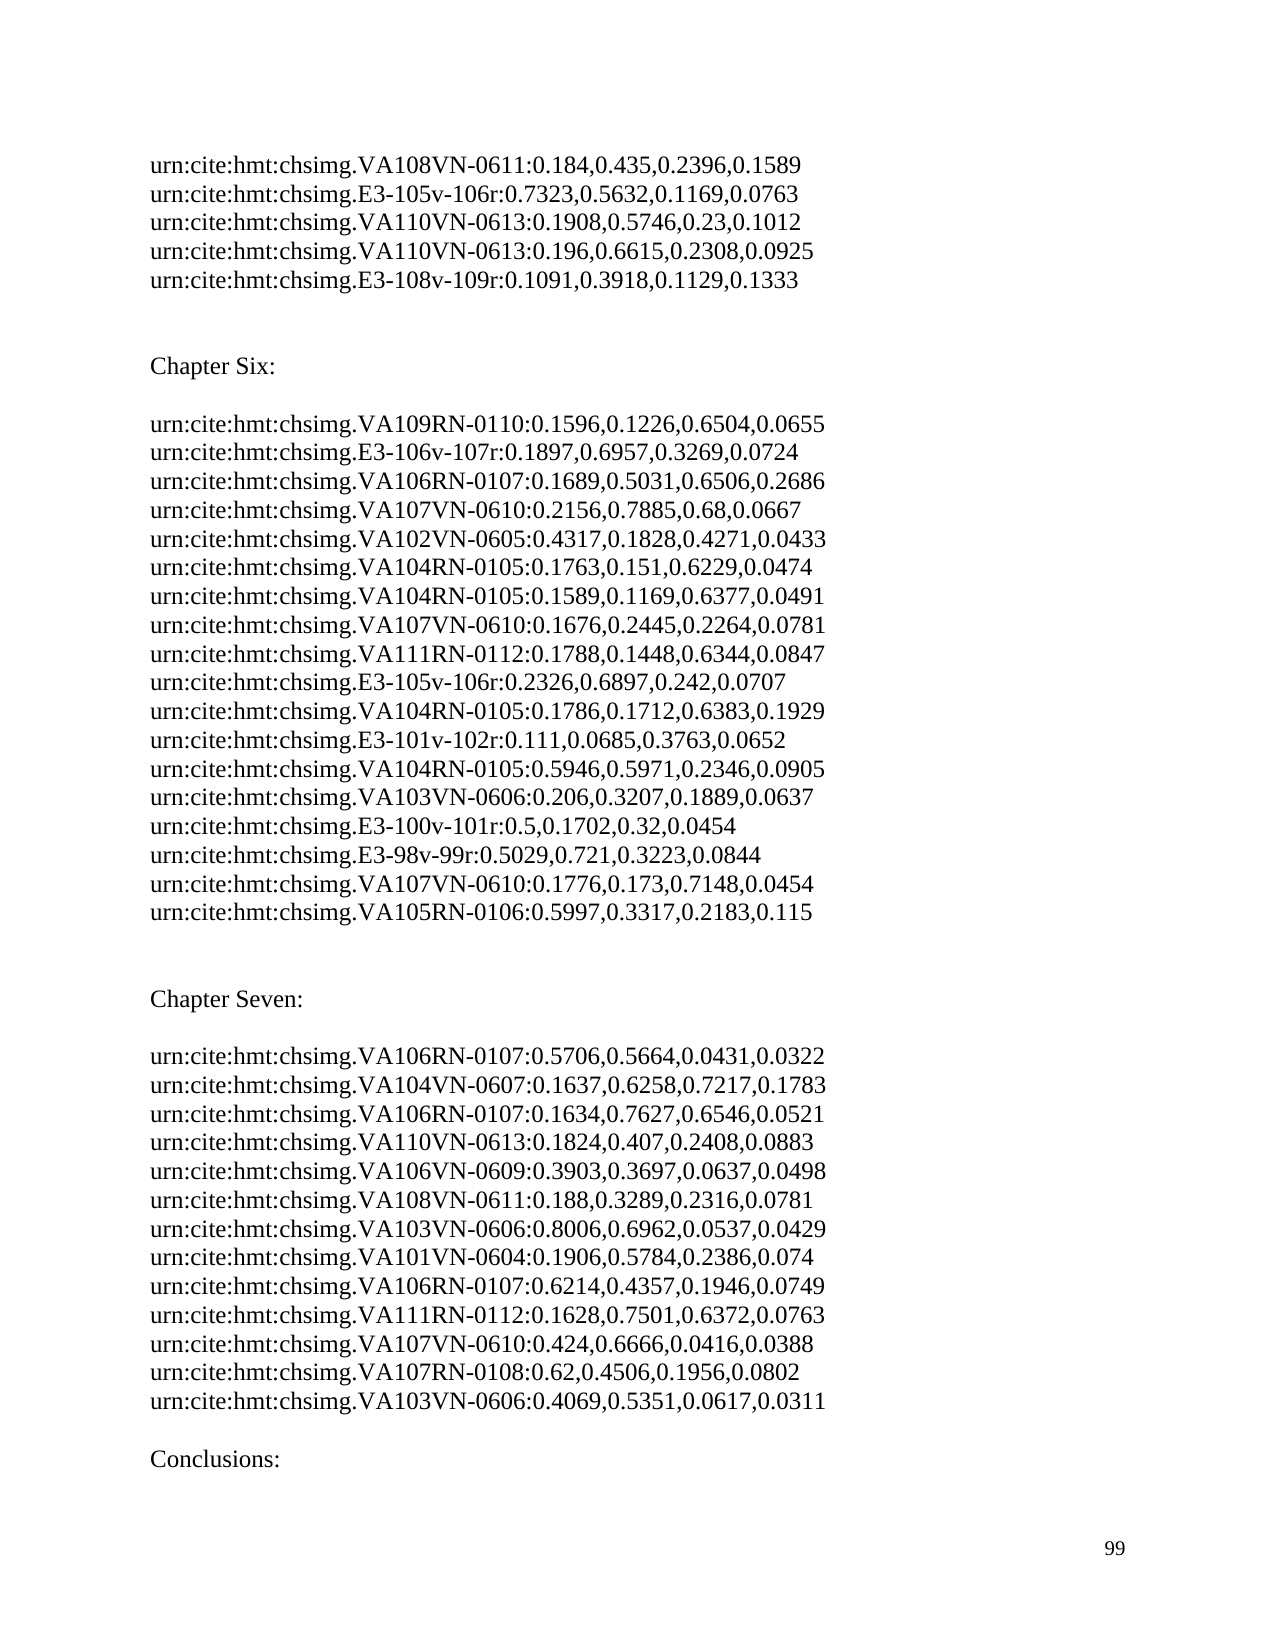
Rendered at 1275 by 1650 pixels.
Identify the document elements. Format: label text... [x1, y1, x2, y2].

text urn:cite:hmt:chsimg.VA104RN-0105:0.1589,0.1169,0.6377,0.0491 [150, 581, 1125, 610]
text Conclusions: [150, 1444, 1125, 1472]
text urn:cite:hmt:chsimg.VA107VN-0610:0.2156,0.7885,0.68,0.0667 [150, 495, 1125, 524]
text urn:cite:hmt:chsimg.VA107VN-0610:0.1776,0.173,0.7148,0.0454 [150, 869, 1125, 897]
text urn:cite:hmt:chsimg.VA107VN-0610:0.424,0.6666,0.0416,0.0388 [150, 1329, 1125, 1357]
text urn:cite:hmt:chsimg.VA104VN-0607:0.1637,0.6258,0.7217,0.1783 [150, 1070, 1125, 1099]
text Chapter Seven: [150, 984, 1125, 1012]
text urn:cite:hmt:chsimg.VA103VN-0606:0.206,0.3207,0.1889,0.0637 [150, 782, 1125, 811]
text urn:cite:hmt:chsimg.VA102VN-0605:0.4317,0.1828,0.4271,0.0433 [150, 524, 1125, 552]
text urn:cite:hmt:chsimg.VA104RN-0105:0.1786,0.1712,0.6383,0.1929 [150, 696, 1125, 725]
text urn:cite:hmt:chsimg.VA110VN-0613:0.196,0.6615,0.2308,0.0925 [150, 236, 1125, 265]
text urn:cite:hmt:chsimg.VA101VN-0604:0.1906,0.5784,0.2386,0.074 [150, 1242, 1125, 1271]
text urn:cite:hmt:chsimg.E3-105v-106r:0.7323,0.5632,0.1169,0.0763 [150, 179, 1125, 207]
text urn:cite:hmt:chsimg.VA105RN-0106:0.5997,0.3317,0.2183,0.115 [150, 897, 1125, 926]
text urn:cite:hmt:chsimg.VA107RN-0108:0.62,0.4506,0.1956,0.0802 [150, 1357, 1125, 1386]
text urn:cite:hmt:chsimg.E3-98v-99r:0.5029,0.721,0.3223,0.0844 [150, 840, 1125, 869]
text urn:cite:hmt:chsimg.VA106RN-0107:0.6214,0.4357,0.1946,0.0749 [150, 1271, 1125, 1300]
text urn:cite:hmt:chsimg.VA103VN-0606:0.4069,0.5351,0.0617,0.0311 [150, 1386, 1125, 1415]
text urn:cite:hmt:chsimg.E3-105v-106r:0.2326,0.6897,0.242,0.0707 [150, 667, 1125, 696]
text urn:cite:hmt:chsimg.E3-108v-109r:0.1091,0.3918,0.1129,0.1333 [150, 265, 1125, 294]
text urn:cite:hmt:chsimg.VA106VN-0609:0.3903,0.3697,0.0637,0.0498 [150, 1156, 1125, 1185]
text urn:cite:hmt:chsimg.VA110VN-0613:0.1908,0.5746,0.23,0.1012 [150, 207, 1125, 236]
text Chapter Six: [150, 351, 1125, 380]
text urn:cite:hmt:chsimg.VA106RN-0107:0.1689,0.5031,0.6506,0.2686 [150, 466, 1125, 495]
text urn:cite:hmt:chsimg.VA107VN-0610:0.1676,0.2445,0.2264,0.0781 [150, 610, 1125, 639]
text urn:cite:hmt:chsimg.VA108VN-0611:0.188,0.3289,0.2316,0.0781 [150, 1185, 1125, 1214]
text urn:cite:hmt:chsimg.VA111RN-0112:0.1788,0.1448,0.6344,0.0847 [150, 639, 1125, 667]
text urn:cite:hmt:chsimg.VA111RN-0112:0.1628,0.7501,0.6372,0.0763 [150, 1300, 1125, 1329]
text urn:cite:hmt:chsimg.E3-101v-102r:0.111,0.0685,0.3763,0.0652 [150, 725, 1125, 754]
text urn:cite:hmt:chsimg.E3-106v-107r:0.1897,0.6957,0.3269,0.0724 [150, 437, 1125, 466]
text urn:cite:hmt:chsimg.VA109RN-0110:0.1596,0.1226,0.6504,0.0655 [150, 409, 1125, 437]
text urn:cite:hmt:chsimg.VA106RN-0107:0.5706,0.5664,0.0431,0.0322 [150, 1041, 1125, 1070]
text urn:cite:hmt:chsimg.VA106RN-0107:0.1634,0.7627,0.6546,0.0521 [150, 1099, 1125, 1127]
text urn:cite:hmt:chsimg.VA103VN-0606:0.8006,0.6962,0.0537,0.0429 [150, 1214, 1125, 1242]
text urn:cite:hmt:chsimg.VA104RN-0105:0.5946,0.5971,0.2346,0.0905 [150, 754, 1125, 782]
text urn:cite:hmt:chsimg.VA104RN-0105:0.1763,0.151,0.6229,0.0474 [150, 552, 1125, 581]
text urn:cite:hmt:chsimg.VA108VN-0611:0.184,0.435,0.2396,0.1589 [150, 150, 1125, 179]
text urn:cite:hmt:chsimg.E3-100v-101r:0.5,0.1702,0.32,0.0454 [150, 811, 1125, 840]
text urn:cite:hmt:chsimg.VA110VN-0613:0.1824,0.407,0.2408,0.0883 [150, 1127, 1125, 1156]
